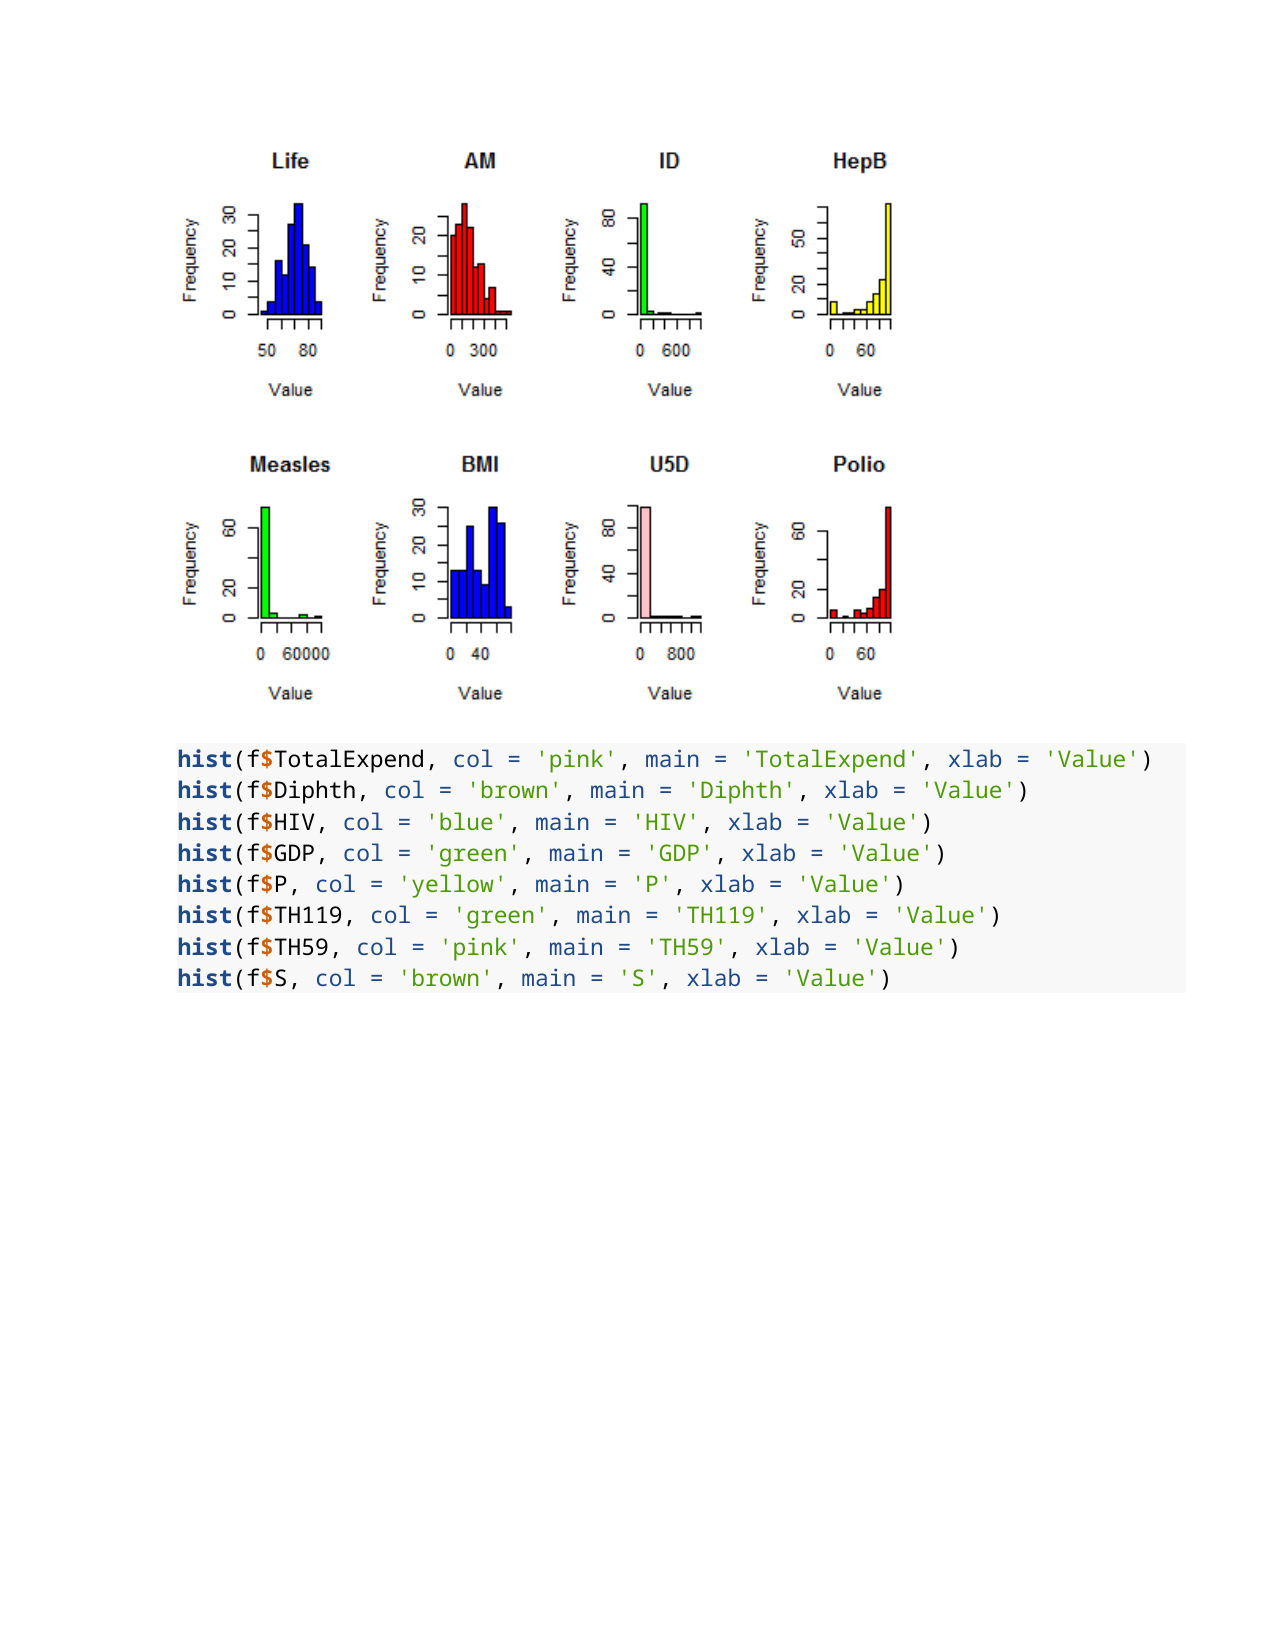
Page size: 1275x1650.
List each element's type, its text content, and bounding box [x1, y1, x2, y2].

text hist(f$TotalExpend, col = 'pink', main = 'TotalExpend', xlab = 'Value') hist(f$Diphth, col = 'brown', main = 'Diphth', xlab = 'Value') hist(f$HIV, col = 'blue', main = 'HIV', xlab = 'Value') hist(f$GDP, col = 'green', main = 'GDP', xlab = 'Value') hist(f$P, col = 'yellow', main = 'P', xlab = 'Value') hist(f$TH119, col = 'green', main = 'TH119', xlab = 'Value') hist(f$TH59, col = 'pink', main = 'TH59', xlab = 'Value') hist(f$S, col = 'brown', main = 'S', xlab = 'Value') [177, 743, 1186, 993]
picture [177, 118, 935, 725]
